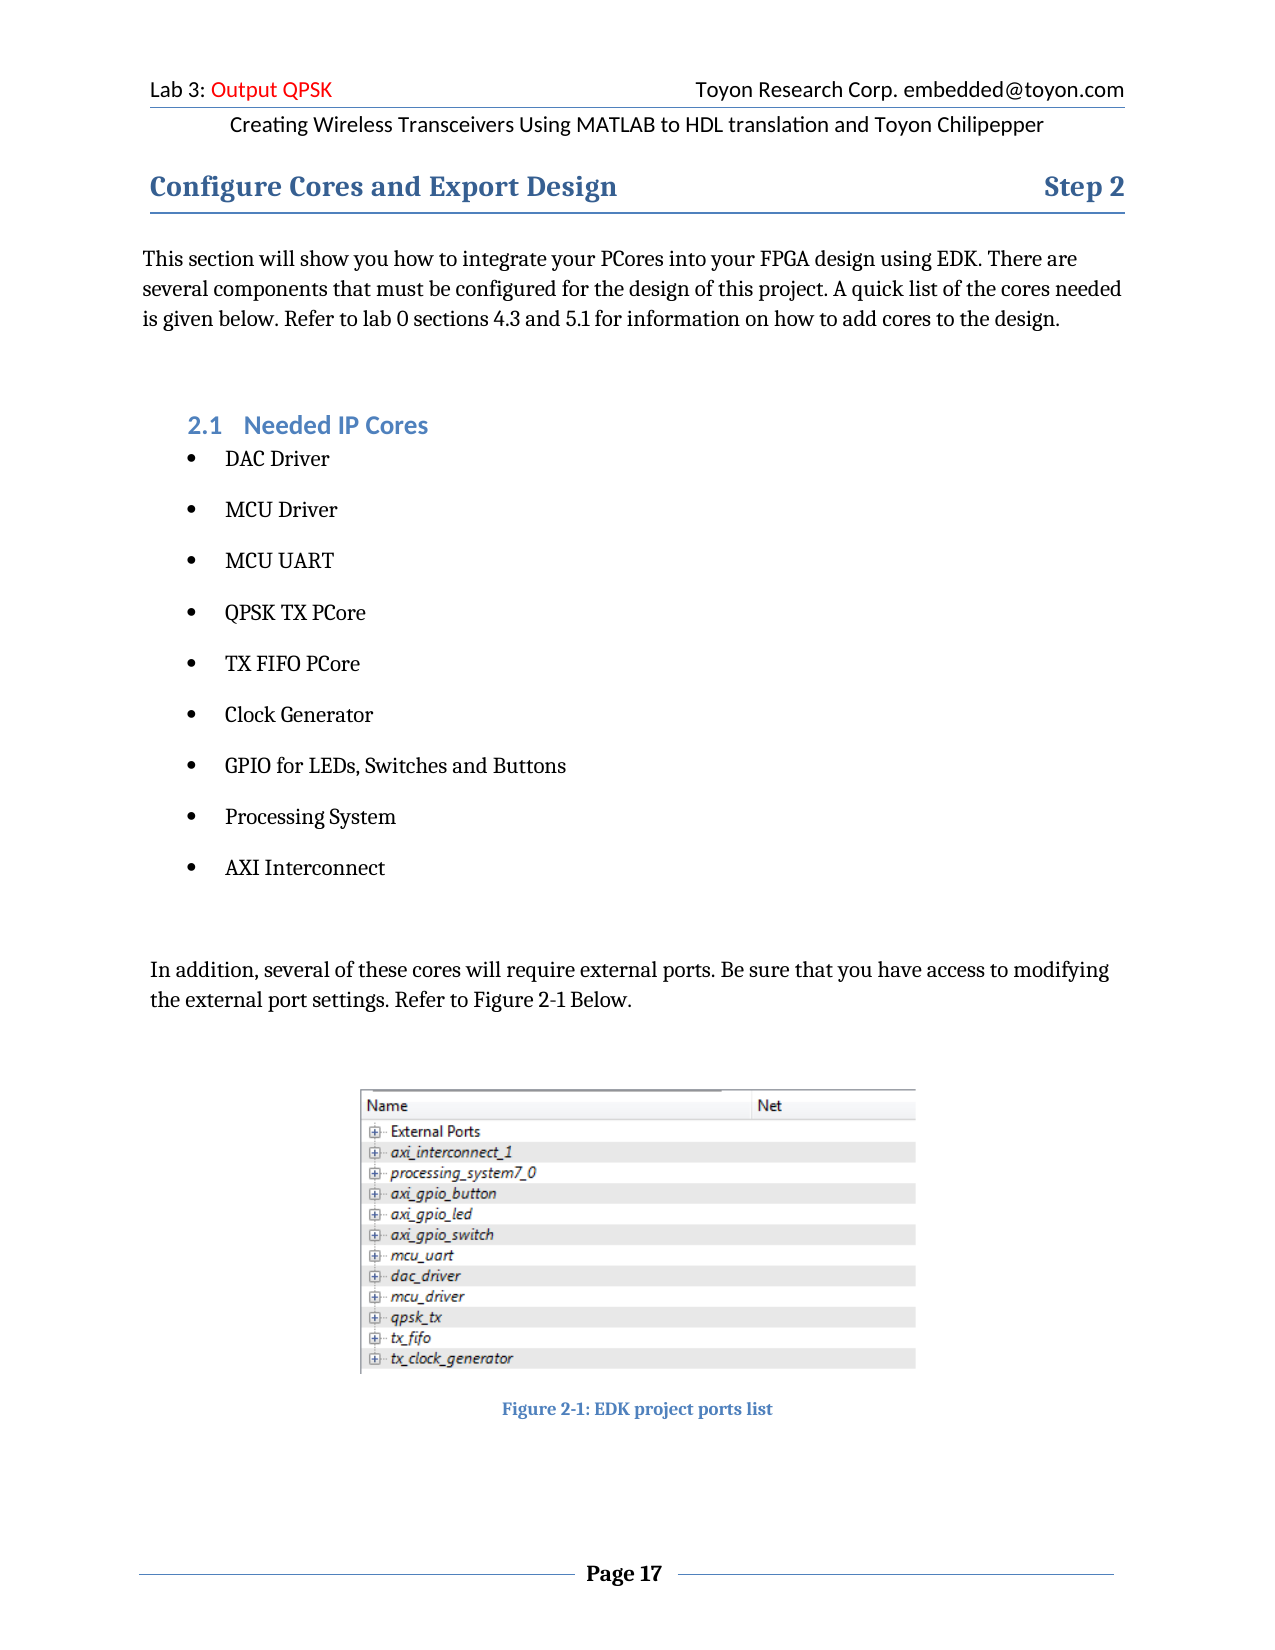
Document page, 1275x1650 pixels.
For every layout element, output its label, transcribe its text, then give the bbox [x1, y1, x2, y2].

list DAC Driver [187, 446, 1125, 472]
list MCU UART [187, 548, 1125, 574]
text In addition, several of these cores will require external ports. Be sure that you have access to modifying the external port settings. Refer to Figure 2-1 Below. [150, 957, 1125, 1013]
list Processing System [187, 803, 1125, 830]
list QPSK TX PCore [187, 599, 1125, 626]
title Configure Cores and Export Design Step 2 [150, 171, 1125, 212]
text This section will show you how to integrate your PCores into your FPGA design using EDK. There are several components that must be configured for the design of this project. A quick list of the cores needed is given below. Refer to lab 0 sections 4.3 and 5.1 for information on how to add cores to the design. [142, 246, 1125, 332]
list MCU Driver [187, 497, 1125, 523]
list Clock Generator [187, 701, 1125, 728]
text Figure 2-1: EDK project ports list [150, 1398, 1125, 1420]
list AXI Interconnect [187, 854, 1125, 881]
picture [359, 1088, 916, 1374]
subtitle 2.1 Needed IP Cores [187, 408, 1125, 441]
list TX FIFO PCore [187, 650, 1125, 677]
list GPIO for LEDs, Switches and Buttons [187, 752, 1125, 779]
